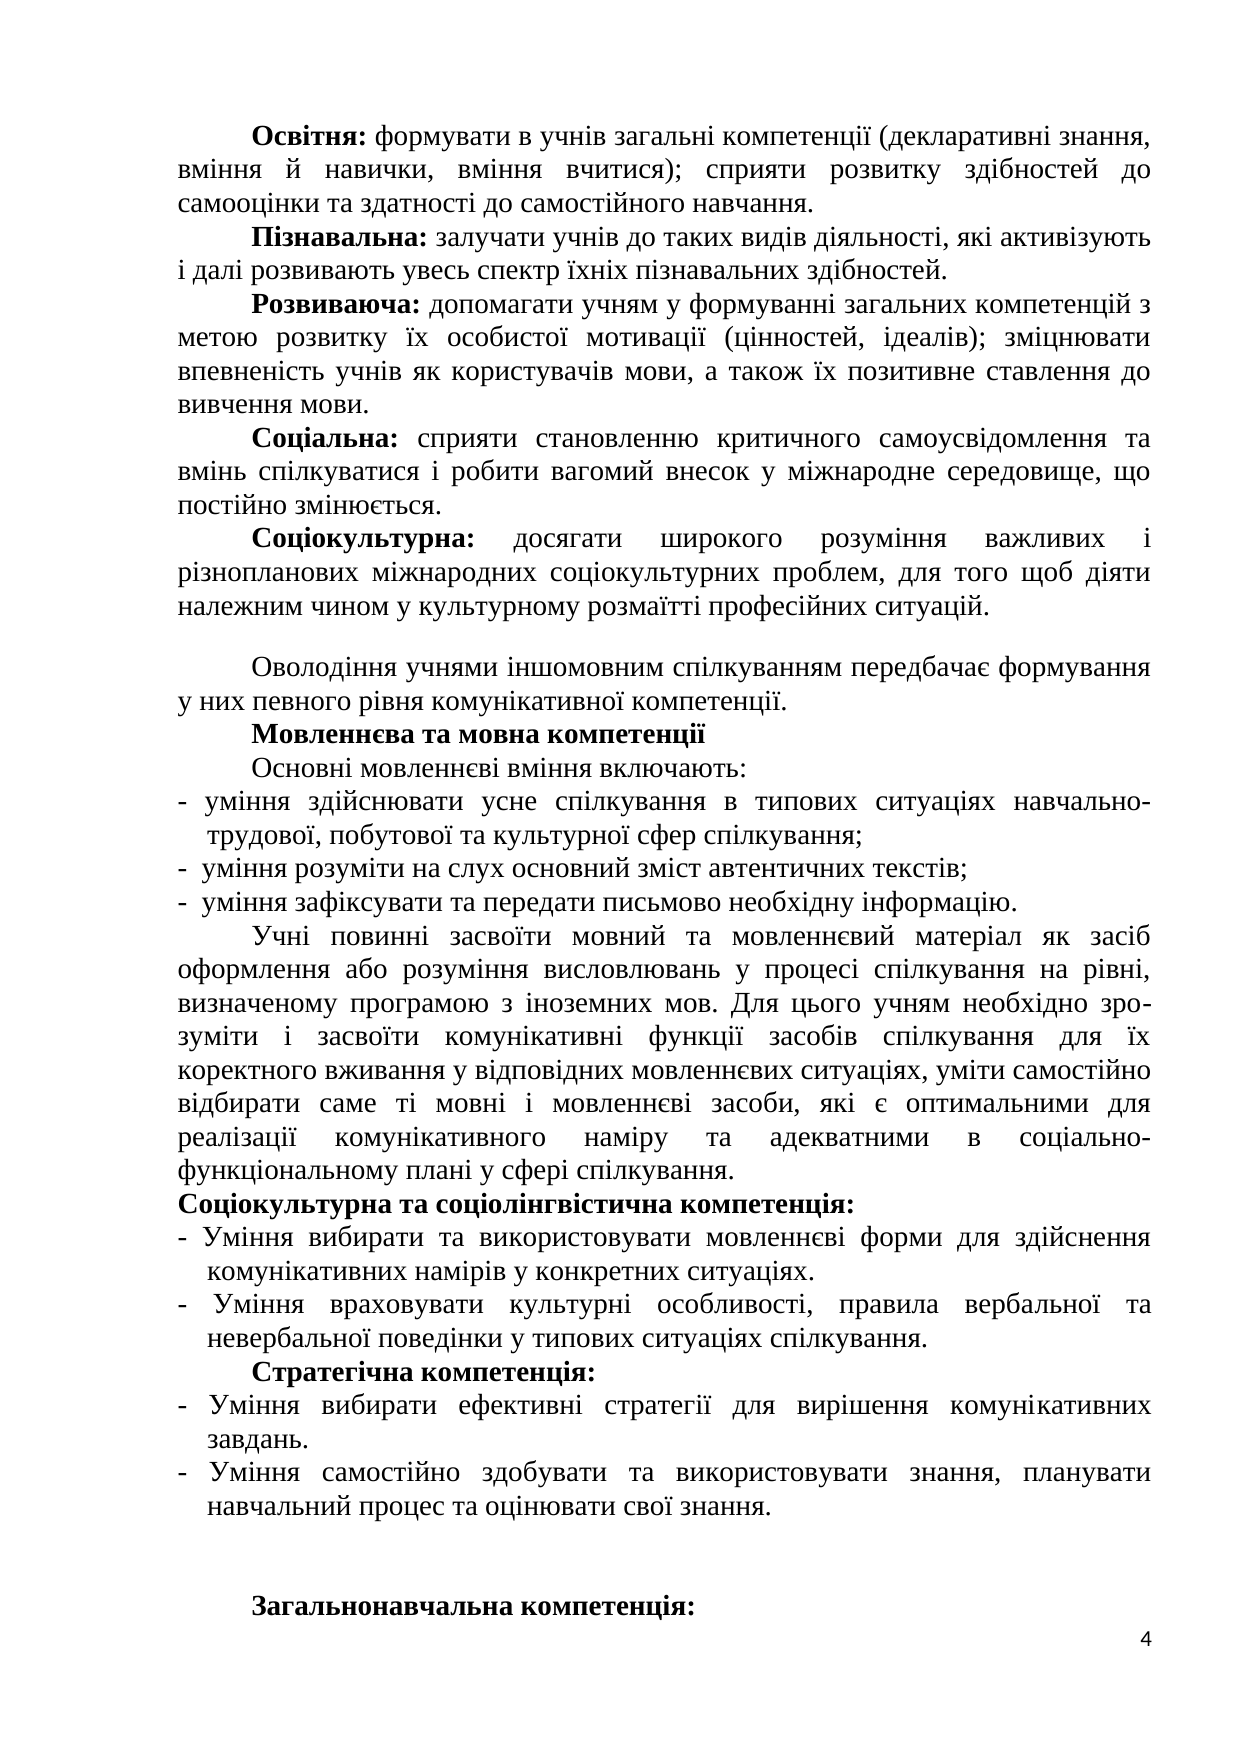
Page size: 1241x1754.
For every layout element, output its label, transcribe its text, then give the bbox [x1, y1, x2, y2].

text Соціокультурна: досягати широкого розуміння важливих і різнопланових міжнародних соціокультурних проблем, для того щоб діяти належним чином у культурному розмаїтті професійних ситуацій. [177, 521, 1152, 621]
text - Уміння вибирати та використовувати мовленнєві форми для здійснення комунікативних намірів у конкретних ситуаціях. [177, 1219, 1152, 1287]
text Розвиваюча: допомагати учням у формуванні загальних компетенцій з метою розвитку їх особистої мотивації (цінностей, ідеалів); зміцнювати впевненість учнів як користувачів мови, а також їх позитивне ставлення до вивчення мови. [177, 286, 1152, 420]
text Оволодіння учнями іншомовним спілкуванням передбачає формування у них певного рівня комунікативної компетенції. [177, 649, 1152, 716]
text Освітня: формувати в учнів загальні компетенції (декларативні знання, вміння й навички, вміння вчитися); сприяти розвитку здібностей до самооцінки та здатності до самостійного навчання. [177, 118, 1152, 219]
text Учні повинні засвоїти мовний та мовленнєвий матеріал як засіб оформлення або розуміння висловлювань у процесі спілкування на рівні, визначеному програмою з іноземних мов. Для цього учням необхідно зрозуміти і засвоїти комунікативні функції засобів спілкування для їх коректного вживання у відповідних мовленнєвих ситуаціях, уміти самостійно відбирати саме ті мовні і мовленнєві засоби, які є оптимальними для реалізації комунікативного наміру та адекватними в соціально-функціональному плані у сфері спілкування. [177, 918, 1152, 1186]
text Стратегічна компетенція: [177, 1354, 1152, 1387]
text - Уміння враховувати культурні особливості, правила вербальної та невербальної поведінки у типових ситуаціях спілкування. [177, 1287, 1152, 1354]
text Основні мовленнєві вміння включають: [177, 750, 1152, 783]
text Мовленнєва та мовна компетенції [177, 716, 1152, 750]
text - Уміння самостійно здобувати та використовувати знання, планувати навчальний процес та оцінювати свої знання. [177, 1454, 1152, 1521]
text - уміння зафіксувати та передати письмово необхідну інформацію. [177, 884, 1152, 918]
text - уміння розуміти на слух основний зміст автентичних текстів; [177, 851, 1152, 884]
text - уміння здійснювати усне спілкування в типових ситуаціях навчально-трудової, побутової та культурної сфер спілкування; [177, 783, 1152, 851]
text Соціальна: сприяти становленню критичного самоусвідомлення та вмінь спілкуватися і робити вагомий внесок у міжнародне середовище, що постійно змінюється. [177, 420, 1152, 521]
text - Уміння вибирати ефективні стратегії для вирішення комунікативних завдань. [177, 1387, 1152, 1454]
text Соціокультурна та соціолінгвістична компетенція: [177, 1186, 1152, 1219]
text Загальнонавчальна компетенція: [177, 1588, 1152, 1622]
text Пізнавальна: залучати учнів до таких видів діяльності, які активізують і далі розвивають увесь спектр їхніх пізнавальних здібностей. [177, 219, 1152, 286]
